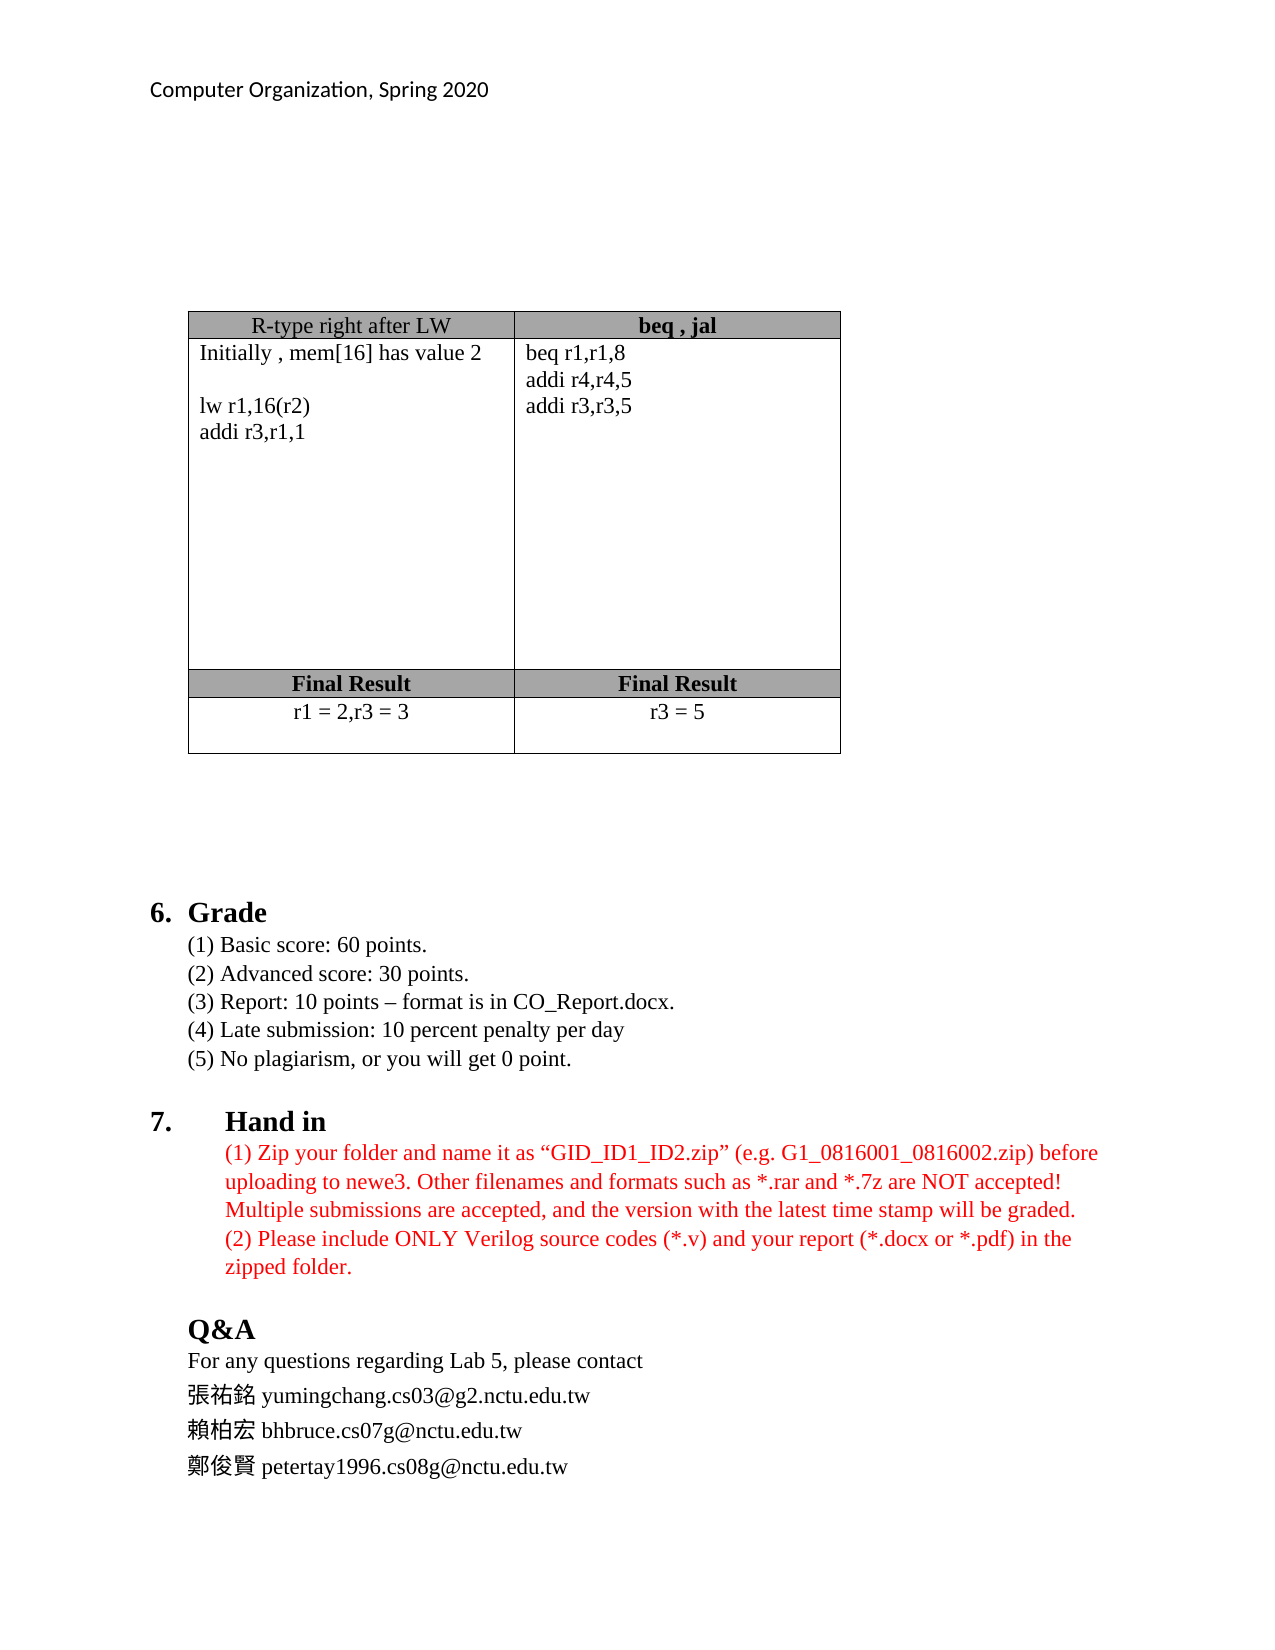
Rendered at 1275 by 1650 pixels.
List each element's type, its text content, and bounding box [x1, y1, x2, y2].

table_header beq , jal [515, 312, 840, 338]
list 賴柏宏 bhbruce.cs07g@nctu.edu.tw [187, 1412, 1125, 1446]
list Q&A For any questions regarding Lab 5, please contact 張祐銘 yumingchang.cs03@g2.nctu.edu.tw [187, 1312, 1125, 1410]
table_cell r3 = 5 [515, 698, 840, 752]
list Hand in (1) Zip your folder and name it as “GID_ID1_ID2.zip” (e.g. G1_0816001_0816002.zip) before uploading to newe3. Other filenames and formats such as *.rar and *.7z are NOT accepted! Multiple submissions are accepted, and the version with the latest time stamp will be graded. (2) Please include ONLY Verilog source codes (*.v) and your report (*.docx or *.pdf) in the zipped folder. [150, 1104, 1125, 1310]
table_cell Final Result [515, 670, 840, 697]
list 鄭俊賢 petertay1996.cs08g@nctu.edu.tw [187, 1448, 1125, 1481]
list Grade (1) Basic score: 60 points. (2) Advanced score: 30 points. (3) Report: 10 points – format is in CO_Report.docx. (4) Late submission: 10 percent penalty per day (5) No plagiarism, or you will get 0 point. [150, 896, 1125, 1102]
table_cell r1 = 2,r3 = 3 [189, 698, 514, 752]
table_cell beq r1,r1,8 addi r4,r4,5 addi r3,r3,5 [515, 339, 840, 669]
table_cell Initially , mem[16] has value 2 lw r1,16(r2) addi r3,r1,1 [189, 339, 514, 669]
table_cell Final Result [189, 670, 514, 697]
table_header R-type right after LW [189, 312, 514, 338]
